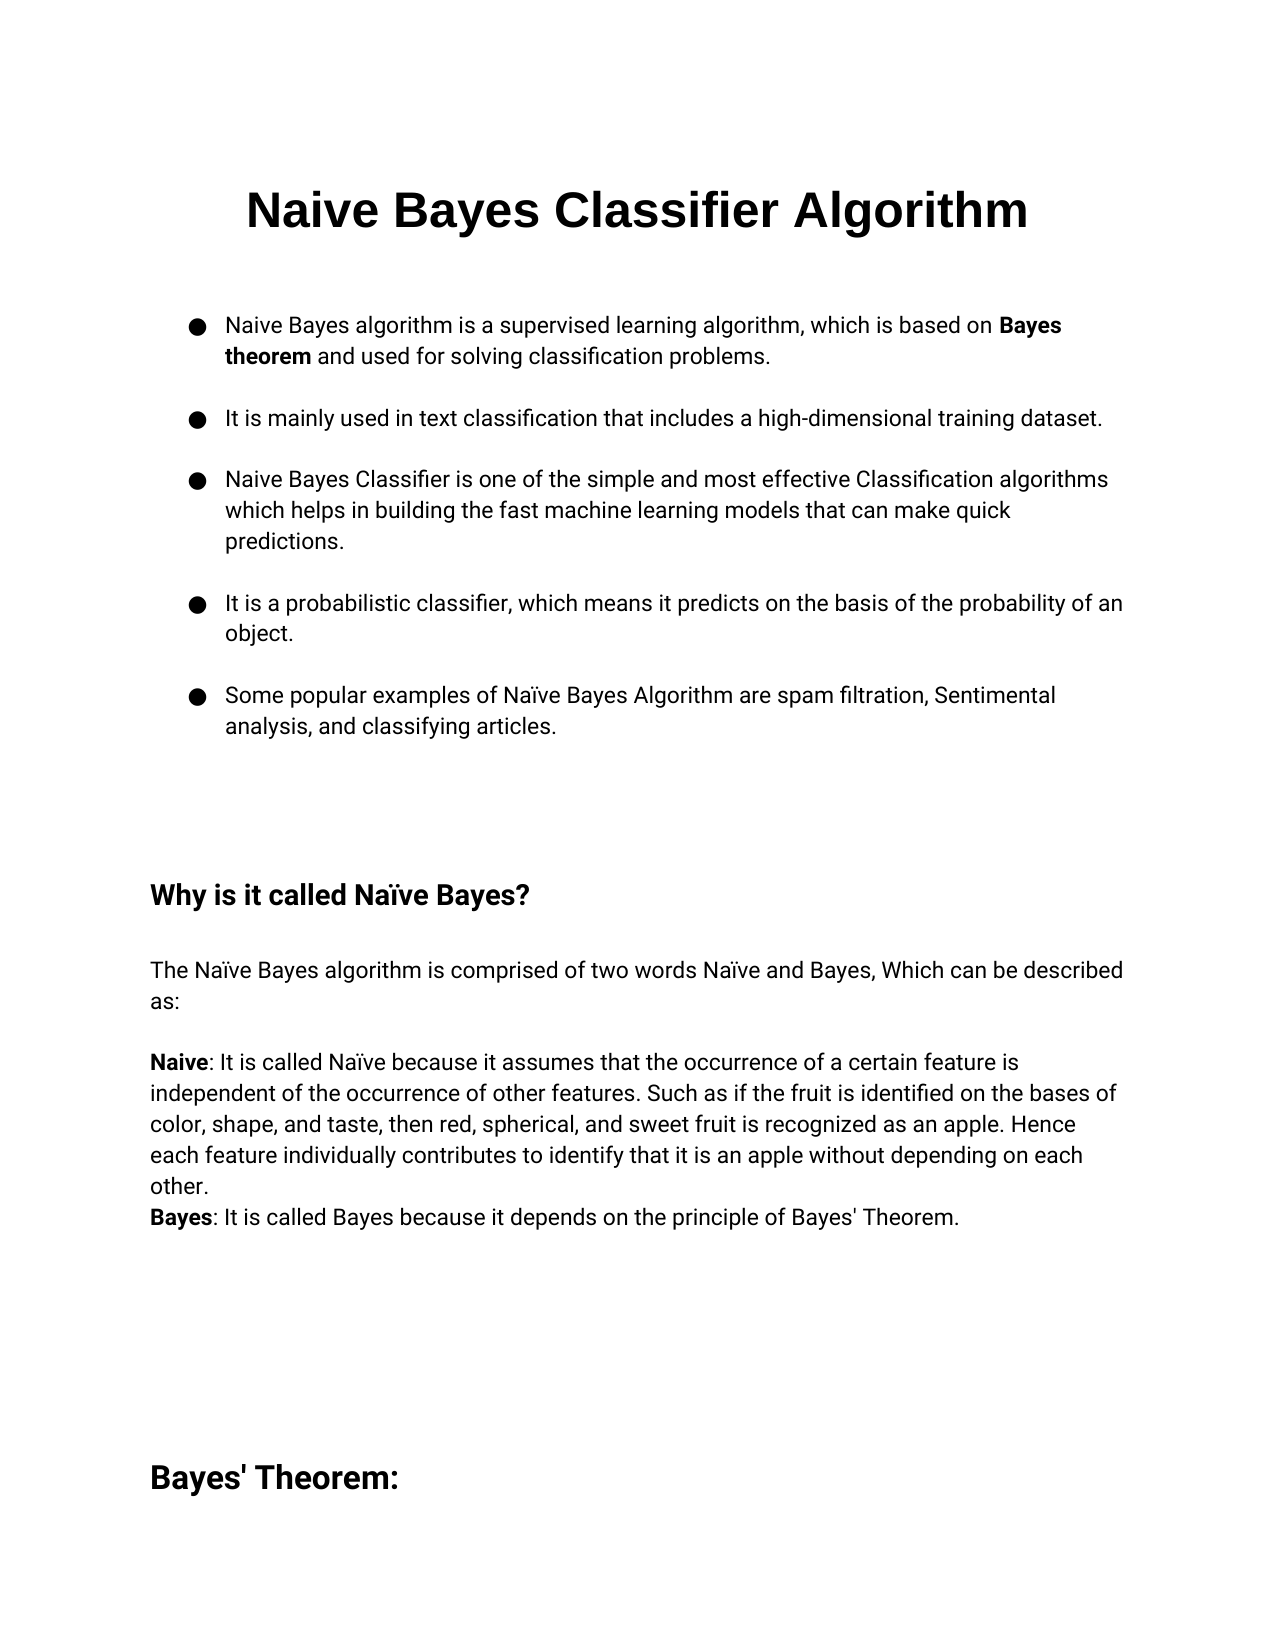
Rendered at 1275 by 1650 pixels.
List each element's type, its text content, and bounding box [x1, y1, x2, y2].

list Some popular examples of Naïve Bayes Algorithm are spam filtration, Sentimental analysis, and classifying articles. [187, 682, 1125, 740]
list It is a probabilistic classifier, which means it predicts on the basis of the probability of an object. [187, 590, 1125, 647]
list Naive Bayes algorithm is a supervised learning algorithm, which is based on Bayes theorem and used for solving classification problems. [187, 312, 1125, 370]
text Bayes: It is called Bayes because it depends on the principle of Bayes' Theorem. [150, 1204, 1125, 1231]
text Why is it called Naïve Bayes? [150, 878, 1125, 913]
list Naive Bayes Classifier is one of the simple and most effective Classification algorithms which helps in building the fast machine learning models that can make quick predictions. [187, 466, 1125, 555]
list It is mainly used in text classification that includes a high-dimensional training dataset. [187, 405, 1125, 432]
text The Naïve Bayes algorithm is comprised of two words Naïve and Bayes, Which can be described as: [150, 957, 1125, 1015]
text Naive: It is called Naïve because it assumes that the occurrence of a certain feature is independent of the occurrence of other features. Such as if the fruit is identified on the bases of color, shape, and taste, then red, spherical, and sweet fruit is recognized as an apple. Hence each feature individually contributes to identify that it is an apple without depending on each other. [150, 1049, 1125, 1200]
text Bayes' Theorem: [150, 1459, 1125, 1498]
text Naive Bayes Classifier Algorithm [150, 180, 1125, 238]
